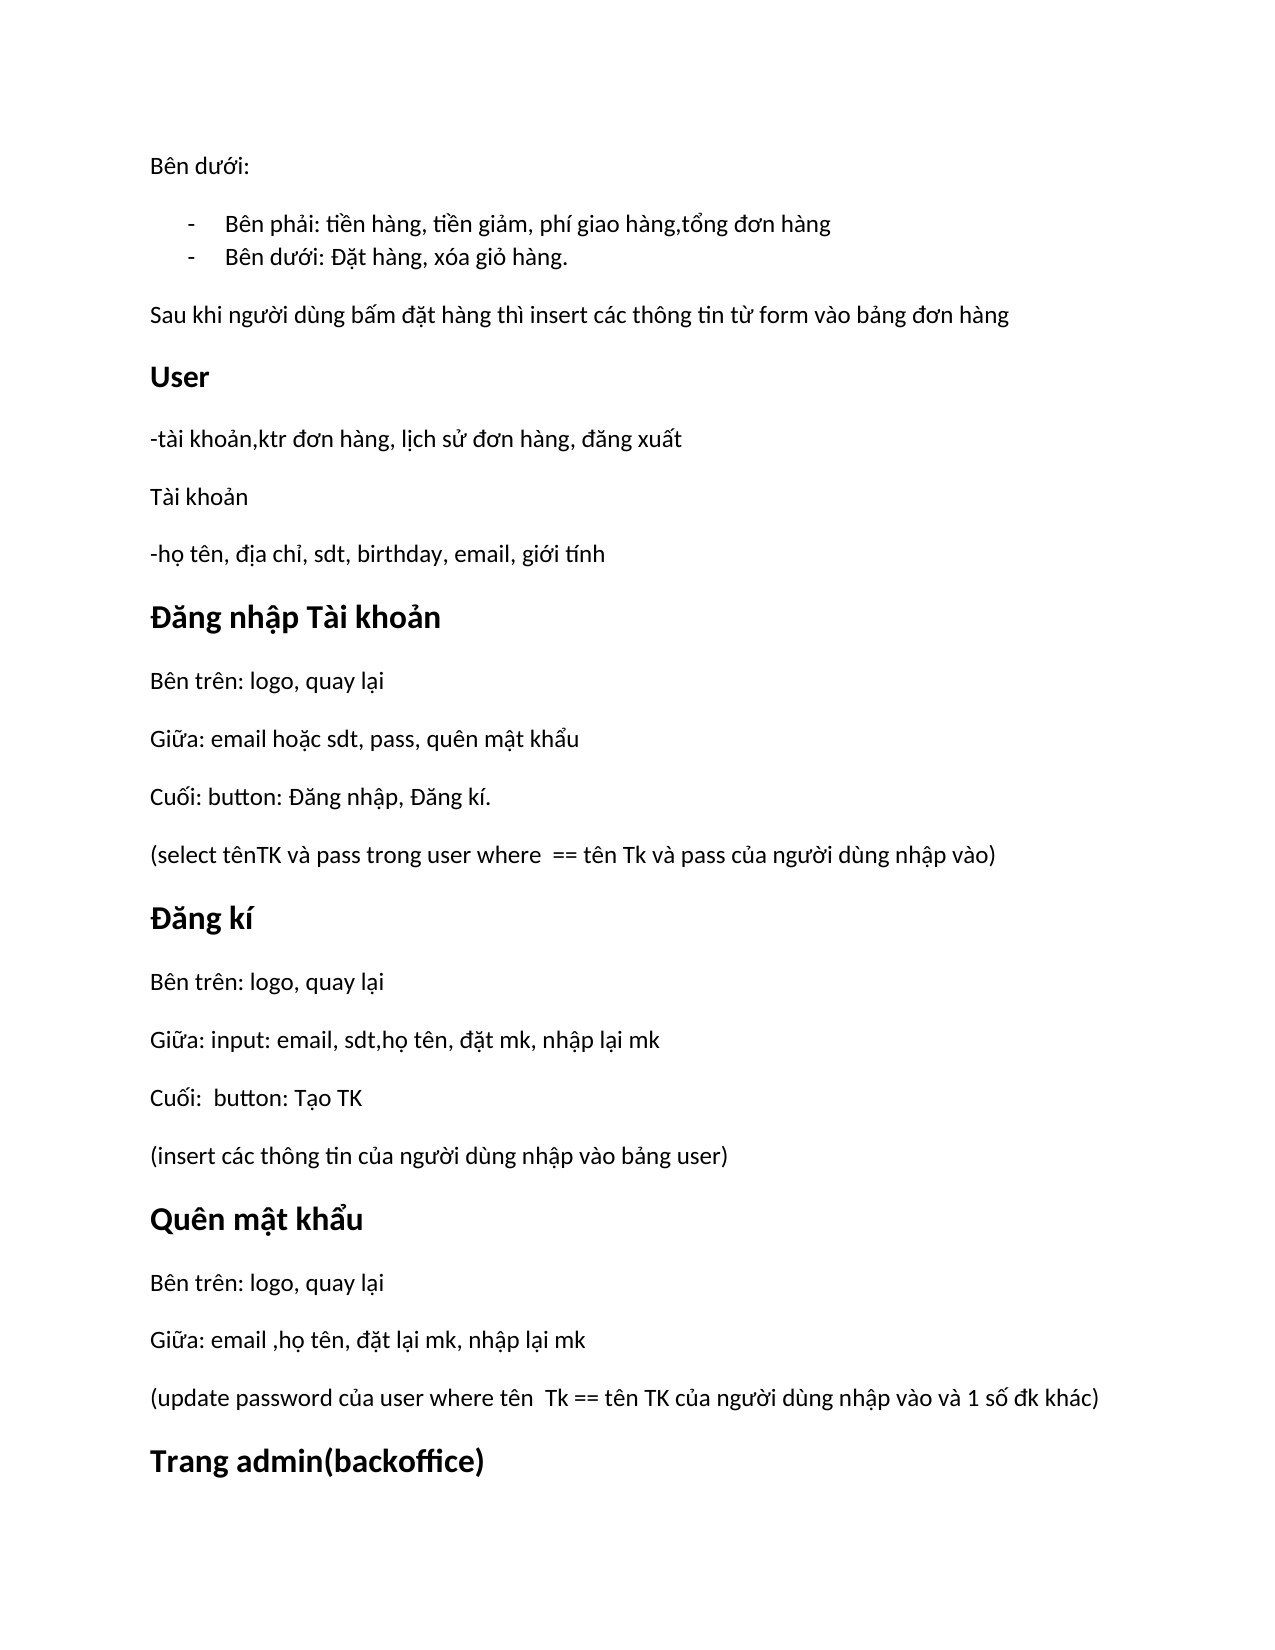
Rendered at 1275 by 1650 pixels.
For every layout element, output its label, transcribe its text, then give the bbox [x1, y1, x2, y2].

text Bên trên: logo, quay lại [150, 666, 1125, 696]
text (select tênTK và pass trong user where == tên Tk và pass của người dùng nhập vào) [150, 839, 1125, 870]
text User [150, 357, 1125, 395]
text -họ tên, địa chỉ, sdt, birthday, email, giới tính [150, 539, 1125, 569]
text Cuối: button: Tạo TK [150, 1082, 1125, 1112]
list Bên phải: tiền hàng, tiền giảm, phí giao hàng,tổng đơn hàng [187, 208, 1125, 238]
text (insert các thông tin của người dùng nhập vào bảng user) [150, 1140, 1125, 1170]
text Trang admin(backoffice) [150, 1441, 1125, 1481]
text Giữa: email ,họ tên, đặt lại mk, nhập lại mk [150, 1325, 1125, 1355]
text Cuối: button: Đăng nhập, Đăng kí. [150, 781, 1125, 812]
text Bên trên: logo, quay lại [150, 1267, 1125, 1297]
text Giữa: email hoặc sdt, pass, quên mật khẩu [150, 723, 1125, 754]
text Đăng nhập Tài khoản [150, 597, 1125, 637]
text (update password của user where tên Tk == tên TK của người dùng nhập vào và 1 số đk khác) [150, 1383, 1125, 1413]
text Sau khi người dùng bấm đặt hàng thì insert các thông tin từ form vào bảng đơn hàng [150, 299, 1125, 329]
text Quên mật khẩu [150, 1198, 1125, 1238]
text -tài khoản,ktr đơn hàng, lịch sử đơn hàng, đăng xuất [150, 423, 1125, 453]
text Giữa: input: email, sdt,họ tên, đặt mk, nhập lại mk [150, 1024, 1125, 1054]
text Bên dưới: [150, 150, 1125, 181]
text Tài khoản [150, 481, 1125, 511]
text Đăng kí [150, 897, 1125, 938]
text Bên trên: logo, quay lại [150, 966, 1125, 997]
list Bên dưới: Đặt hàng, xóa giỏ hàng. [187, 241, 1125, 271]
